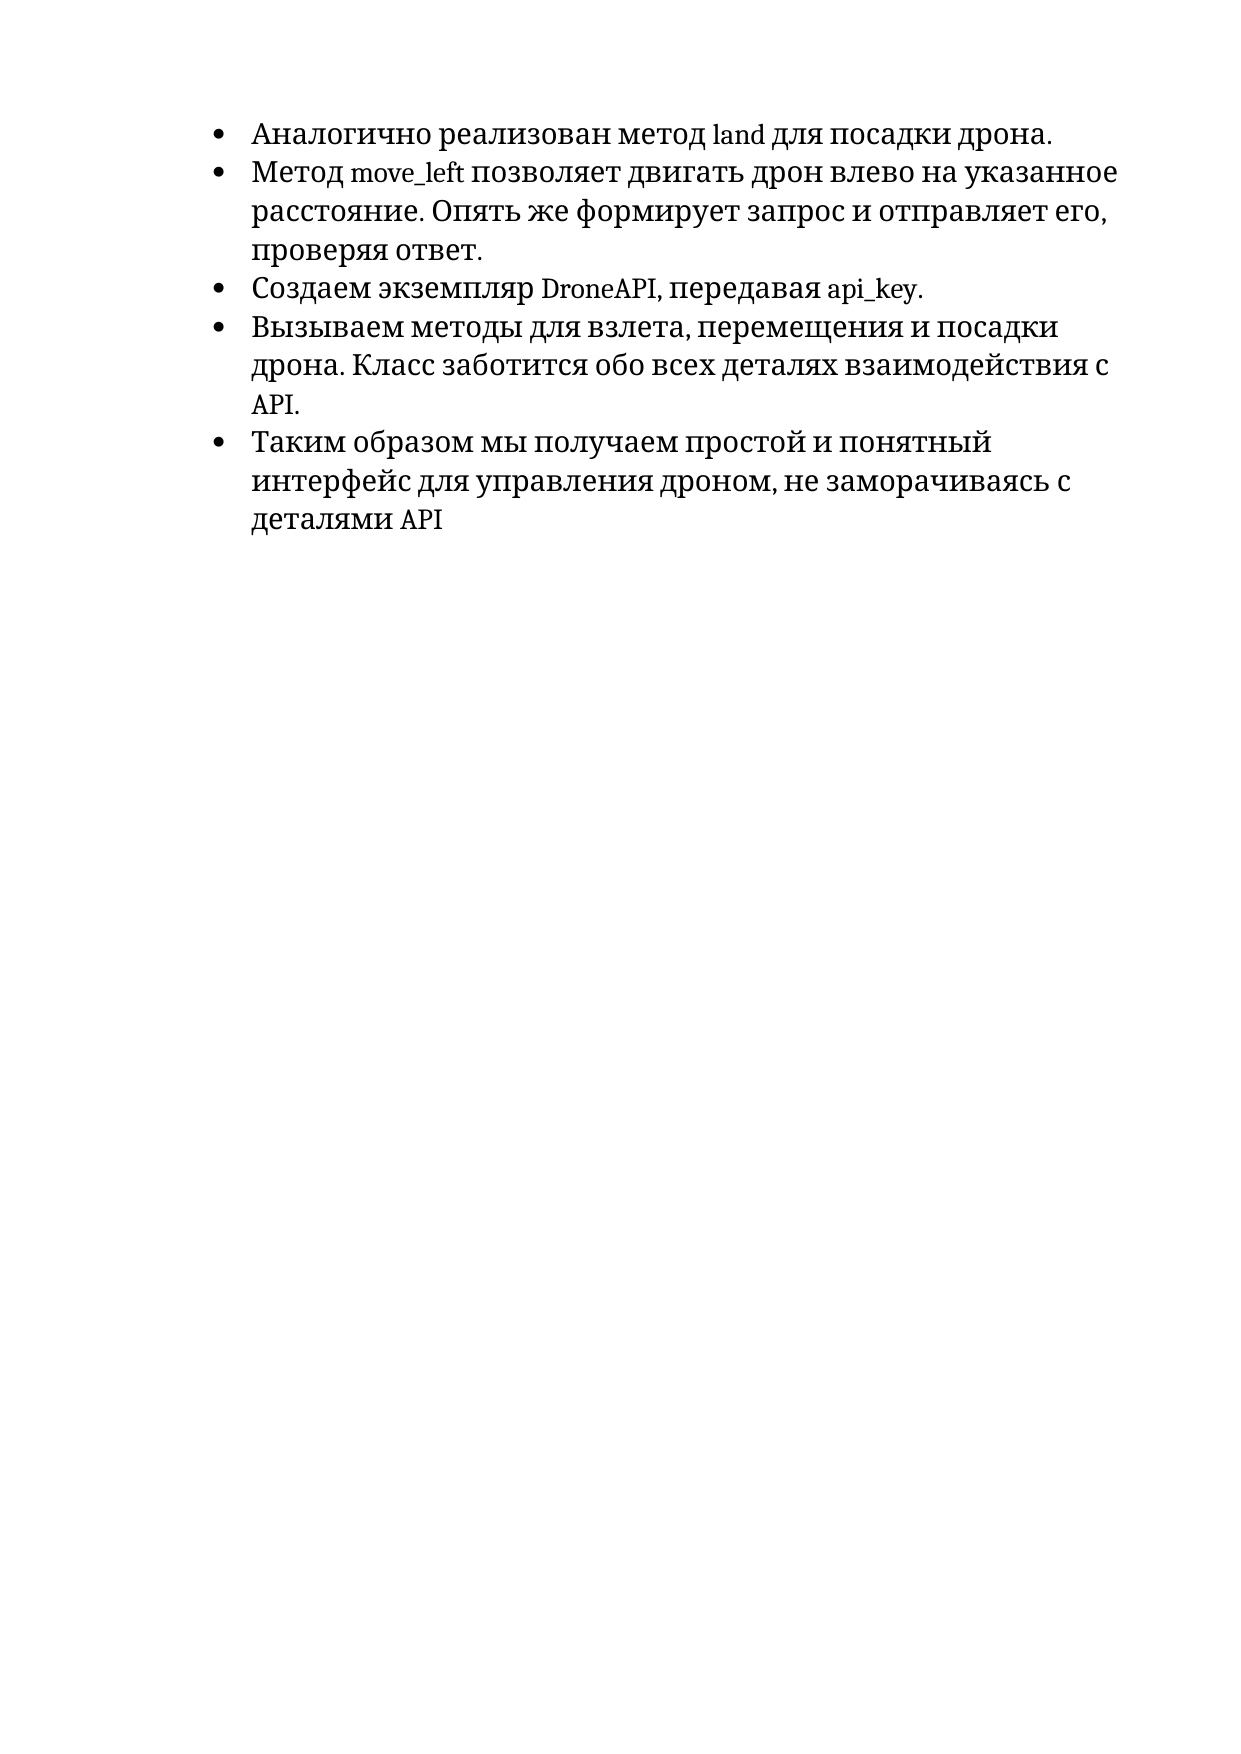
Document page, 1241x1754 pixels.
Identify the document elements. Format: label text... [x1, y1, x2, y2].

list Метод move_left позволяет двигать дрон влево на указанное расстояние. Опять же формирует запрос и отправляет его, проверяя ответ. [213, 157, 1152, 267]
list Вызываем методы для взлета, перемещения и посадки дрона. Класс заботится обо всех деталях взаимодействия с API. [213, 311, 1152, 421]
list Таким образом мы получаем простой и понятный интерфейс для управления дроном, не заморачиваясь с деталями API [213, 426, 1152, 537]
list Аналогично реализован метод land для посадки дрона. [213, 118, 1152, 152]
list Создаем экземпляр DroneAPI, передавая api_key. [213, 272, 1152, 306]
